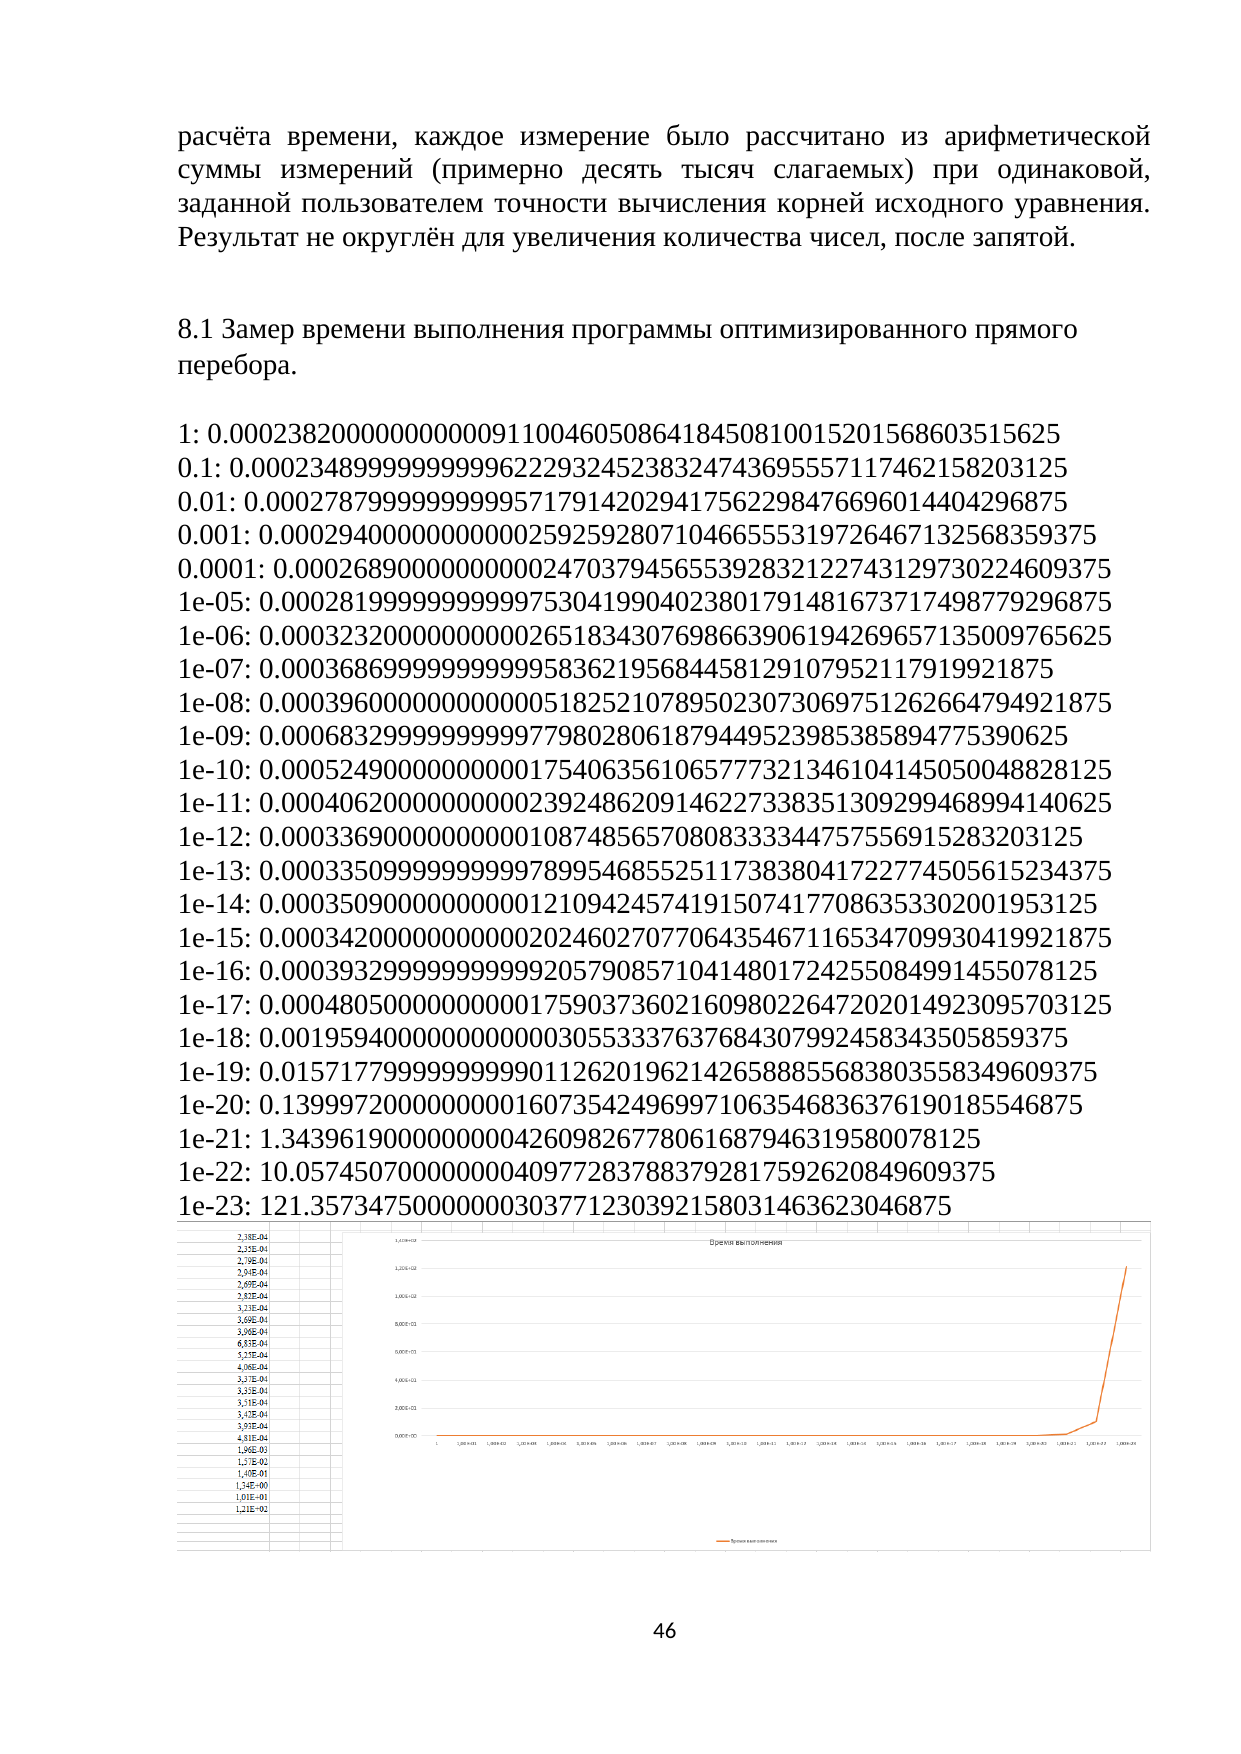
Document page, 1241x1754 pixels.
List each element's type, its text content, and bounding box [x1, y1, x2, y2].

text 1: 0.000238200000000000911004605086418450810015201568603515625 [177, 417, 1152, 450]
text 1e-16: 0.00039329999999999920579085710414801724255084991455078125 [177, 953, 1152, 987]
text 1e-20: 0.1399972000000000160735424969971063546836376190185546875 [177, 1087, 1152, 1121]
text 1e-22: 10.057450700000000409772837883792817592620849609375 [177, 1154, 1152, 1188]
text 1e-19: 0.01571779999999999011262019621426588855683803558349609375 [177, 1054, 1152, 1087]
text 1e-06: 0.000323200000000002651834307698663906194269657135009765625 [177, 618, 1152, 651]
text 1e-12: 0.0003369000000000010874856570808333344757556915283203125 [177, 819, 1152, 853]
text 1e-21: 1.343961900000000042609826778061687946319580078125 [177, 1121, 1152, 1154]
text 1e-09: 0.000683299999999997798028061879449523985385894775390625 [177, 718, 1152, 752]
text 1e-10: 0.000524900000000001754063561065777321346104145050048828125 [177, 752, 1152, 786]
text 1e-08: 0.000396000000000000518252107895023073069751262664794921875 [177, 685, 1152, 718]
text 1e-11: 0.000406200000000002392486209146227338351309299468994140625 [177, 786, 1152, 819]
text 1e-18: 0.001959400000000000030553337637684307992458343505859375 [177, 1020, 1152, 1054]
picture [177, 1221, 1151, 1552]
text 1e-17: 0.000480500000000001759037360216098022647202014923095703125 [177, 987, 1152, 1020]
text 1e-07: 0.00036869999999999958362195684458129107952117919921875 [177, 651, 1152, 685]
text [177, 118, 1152, 252]
text 0.001: 0.00029400000000000259259280710466555319726467132568359375 [177, 517, 1152, 551]
text 1e-05: 0.000281999999999997530419904023801791481673717498779296875 [177, 584, 1152, 618]
text 0.0001: 0.00026890000000000247037945655392832122743129730224609375 [177, 551, 1152, 584]
text 1e-14: 0.00035090000000000121094245741915074177086353302001953125 [177, 886, 1152, 920]
text 0.01: 0.0002787999999999957179142029417562298476696014404296875 [177, 484, 1152, 517]
text 1e-15: 0.000342000000000002024602707706435467116534709930419921875 [177, 920, 1152, 953]
text 1e-13: 0.000335099999999997899546855251173838041722774505615234375 [177, 853, 1152, 886]
text 1e-23: 121.35734750000000303771230392158031463623046875 [177, 1188, 1152, 1222]
subtitle 8.1 Замер времени выполнения программы оптимизированного прямого перебора. [177, 311, 1152, 381]
text 0.1: 0.00023489999999999622293245238324743695557117462158203125 [177, 450, 1152, 484]
